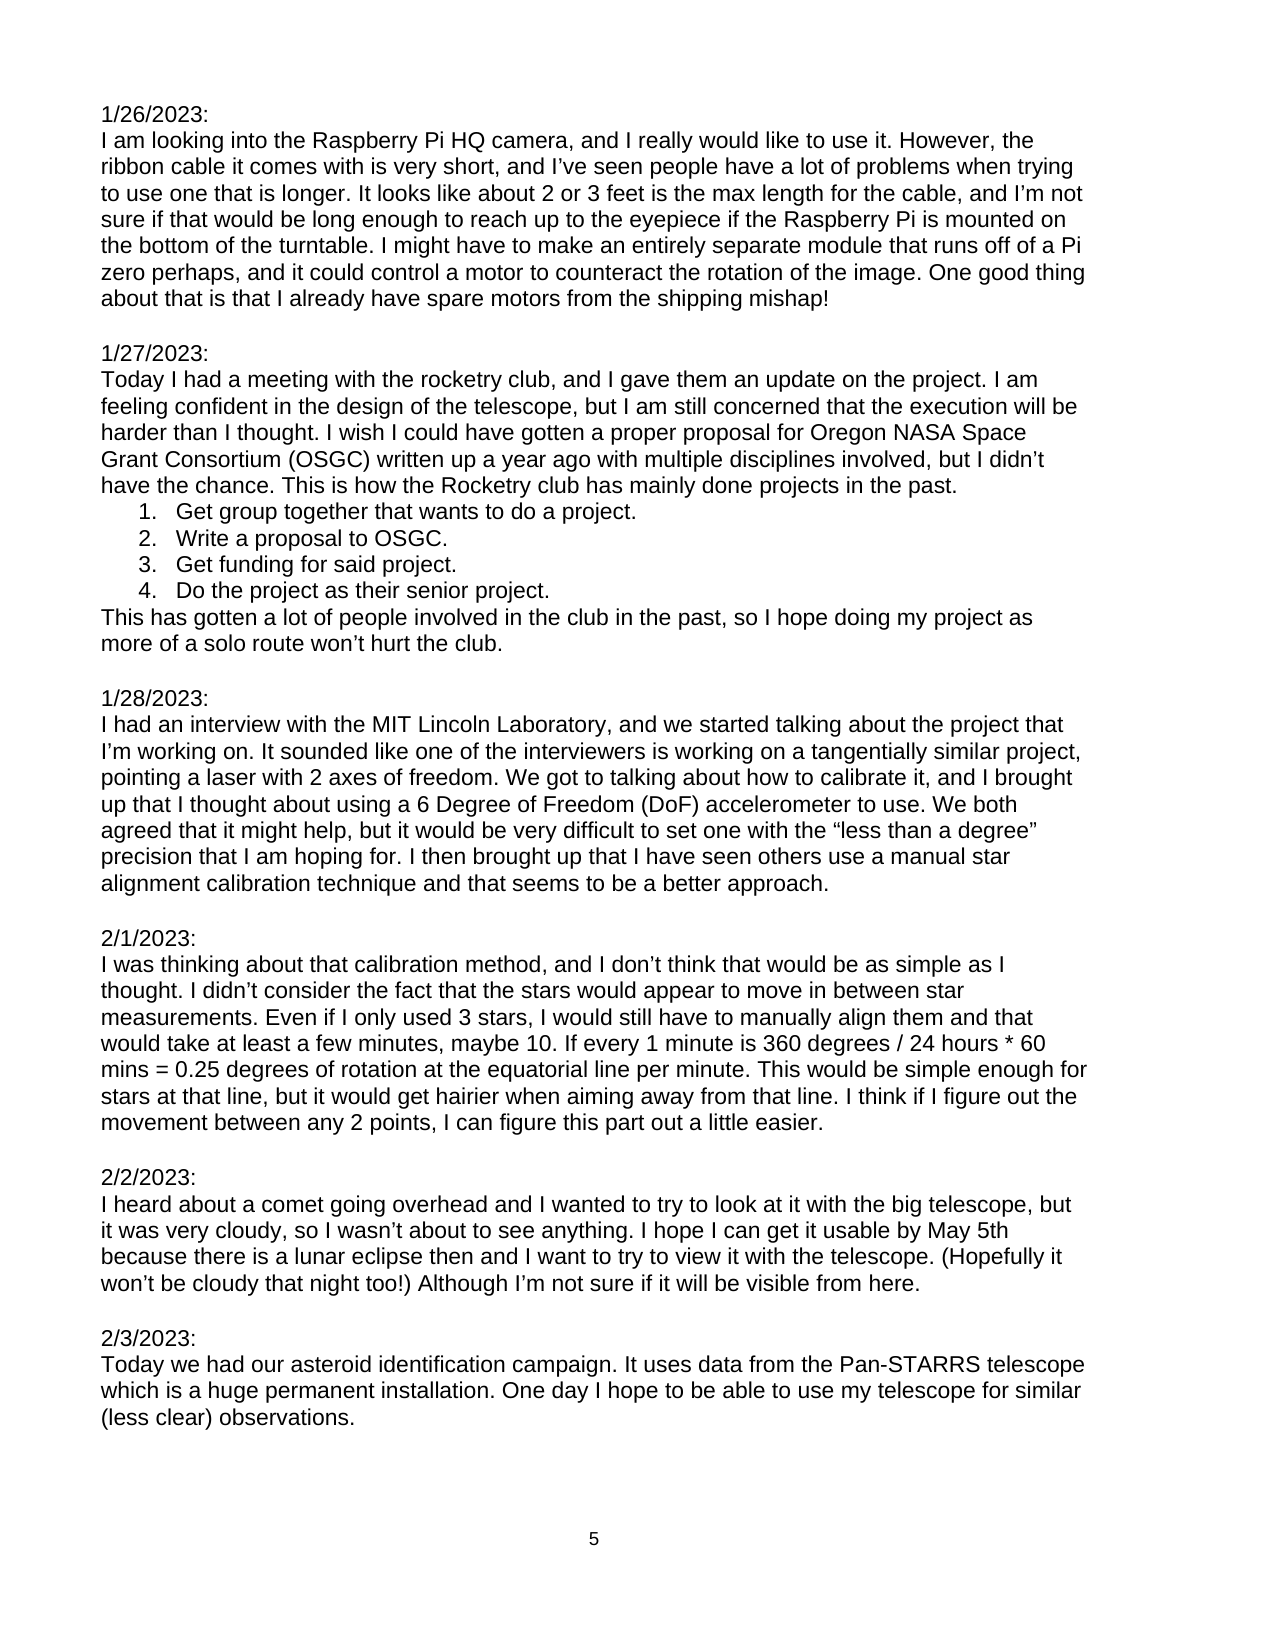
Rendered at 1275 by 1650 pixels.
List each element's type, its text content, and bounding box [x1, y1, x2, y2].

list Get funding for said project. [138, 551, 1087, 577]
text 1/27/2023: [101, 340, 1087, 366]
text This has gotten a lot of people involved in the club in the past, so I hope doing my project as more of a solo route won’t hurt the club. [101, 604, 1087, 656]
text I had an interview with the MIT Lincoln Laboratory, and we started talking about the project that I’m working on. It sounded like one of the interviewers is working on a tangentially similar project, pointing a laser with 2 axes of freedom. We got to talking about how to calibrate it, and I brought up that I thought about using a 6 Degree of Freedom (DoF) accelerometer to use. We both agreed that it might help, but it would be very difficult to set one with the “less than a degree” precision that I am hoping for. I then brought up that I have seen others use a manual star alignment calibration technique and that seems to be a better approach. [101, 711, 1087, 896]
list Get group together that wants to do a project. [138, 498, 1087, 524]
text 1/28/2023: [101, 685, 1087, 711]
list Do the project as their senior project. [138, 577, 1087, 604]
text Today we had our asteroid identification campaign. It uses data from the Pan-STARRS telescope which is a huge permanent installation. One day I hope to be able to use my telescope for similar (less clear) observations. [101, 1351, 1087, 1430]
text 2/3/2023: [101, 1325, 1087, 1351]
text I was thinking about that calibration method, and I don’t think that would be as simple as I thought. I didn’t consider the fact that the stars would appear to move in between star measurements. Even if I only used 3 stars, I would still have to manually align them and that would take at least a few minutes, maybe 10. If every 1 minute is 360 degrees / 24 hours * 60 mins = 0.25 degrees of rotation at the equatorial line per minute. This would be simple enough for stars at that line, but it would get hairier when aiming away from that line. I think if I figure out the movement between any 2 points, I can figure this part out a little easier. [101, 951, 1087, 1136]
text I heard about a comet going overhead and I wanted to try to look at it with the big telescope, but it was very cloudy, so I wasn’t about to see anything. I hope I can get it usable by May 5th because there is a lunar eclipse then and I want to try to view it with the telescope. (Hopefully it won’t be cloudy that night too!) Although I’m not sure if it will be visible from here. [101, 1191, 1087, 1296]
text 2/2/2023: [101, 1164, 1087, 1191]
text Today I had a meeting with the rocketry club, and I gave them an update on the project. I am feeling confident in the design of the telescope, but I am still concerned that the execution will be harder than I thought. I wish I could have gotten a proper proposal for Oregon NASA Space Grant Consortium (OSGC) written up a year ago with multiple disciplines involved, but I didn’t have the chance. This is how the Rocketry club has mainly done projects in the past. [101, 366, 1087, 498]
text 2/1/2023: [101, 925, 1087, 951]
text 1/26/2023: [101, 101, 1087, 127]
list Write a proposal to OSGC. [138, 524, 1087, 551]
text I am looking into the Raspberry Pi HQ camera, and I really would like to use it. However, the ribbon cable it comes with is very short, and I’ve seen people have a lot of problems when trying to use one that is longer. It looks like about 2 or 3 feet is the max length for the cable, and I’m not sure if that would be long enough to reach up to the eyepiece if the Raspberry Pi is mounted on the bottom of the turntable. I might have to make an entirely separate module that runs off of a Pi zero perhaps, and it could control a motor to counteract the rotation of the image. One good thing about that is that I already have spare motors from the shipping mishap! [101, 127, 1087, 311]
